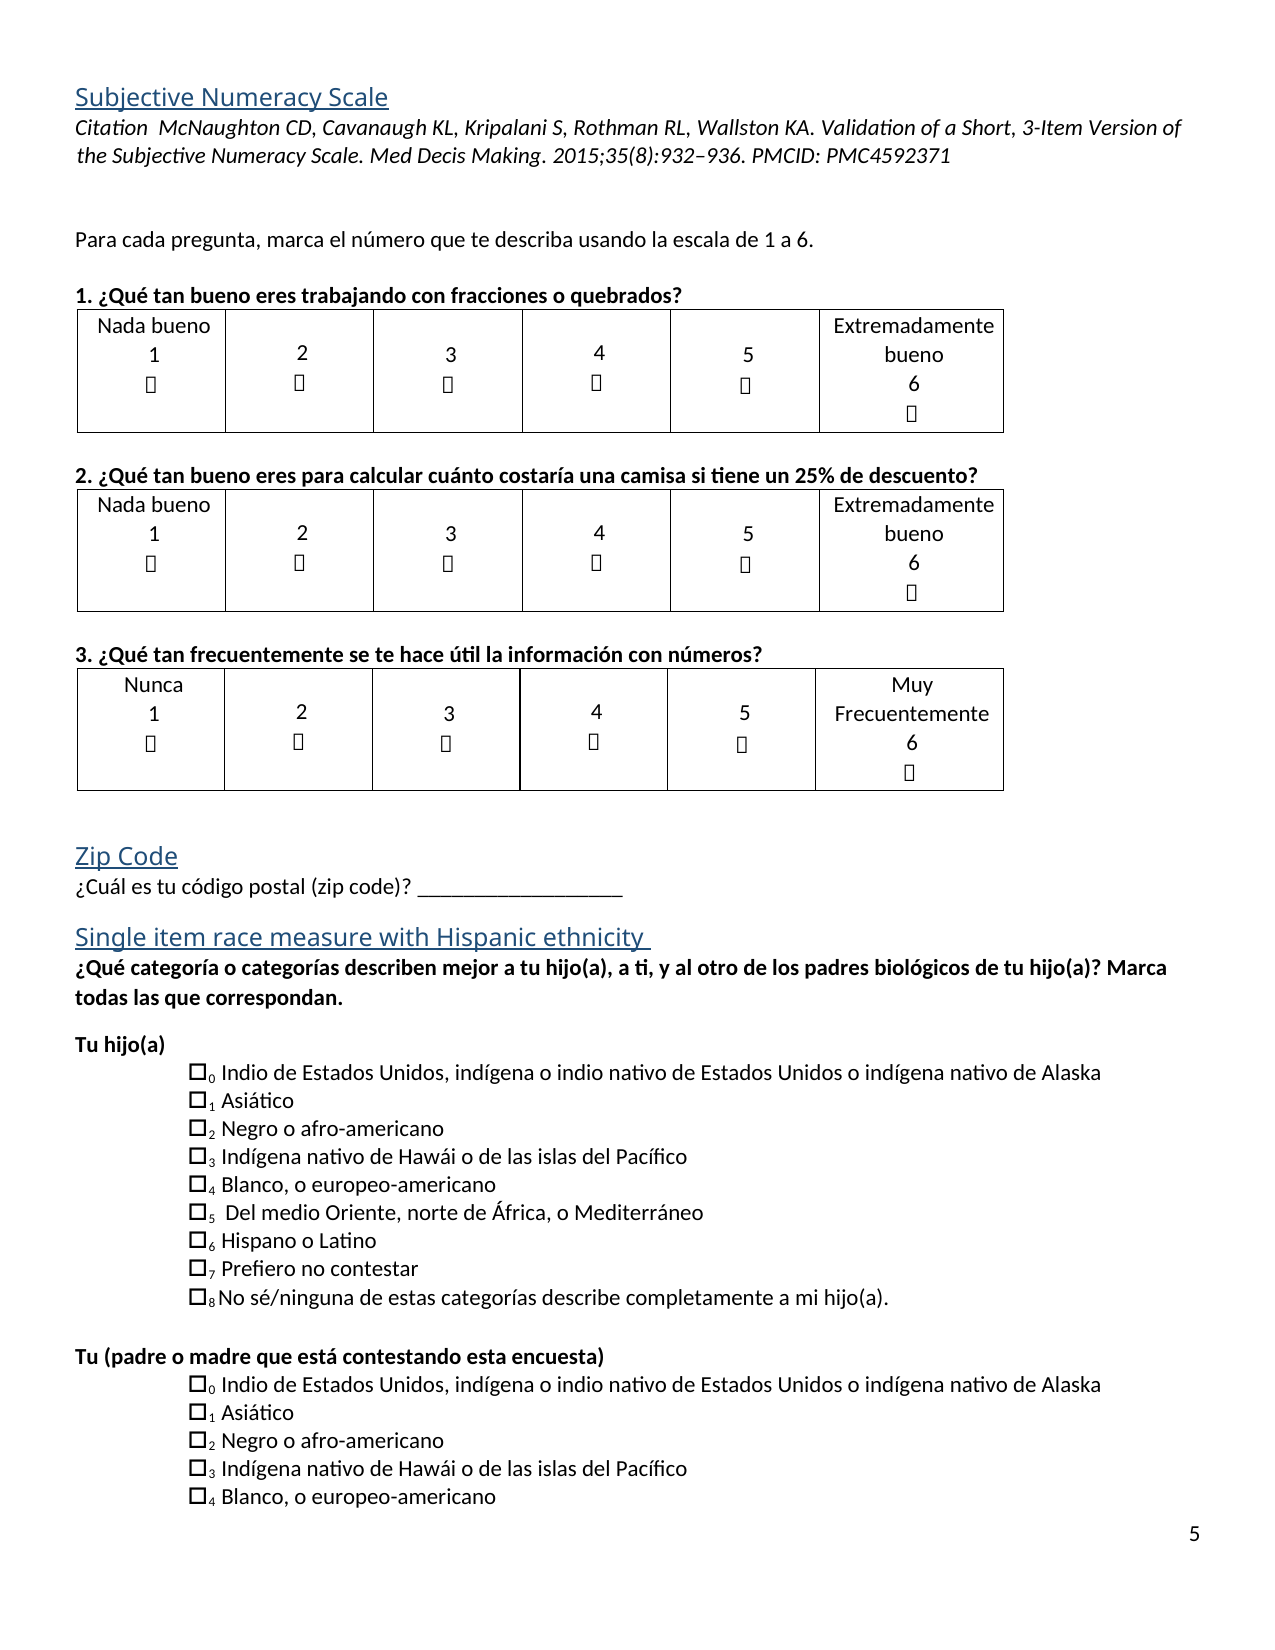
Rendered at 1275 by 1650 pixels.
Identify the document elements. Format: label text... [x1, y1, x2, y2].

text 0 Indio de Estados Unidos, indígena o indio nativo de Estados Unidos o indígena nativo de Alaska [187, 1058, 1189, 1086]
subtitle Zip Code [75, 838, 1200, 872]
table_header 5  [671, 490, 819, 611]
table_header 4  [523, 490, 670, 611]
text 2 Negro o afro-americano [187, 1426, 1189, 1454]
table_header 4  [521, 669, 667, 790]
text 1 Asiático [187, 1086, 1189, 1114]
table_header 3  [373, 669, 519, 790]
text 4 Blanco, o europeo-americano [187, 1482, 1189, 1510]
text 3. ¿Qué tan frecuentemente se te hace útil la información con números? [75, 640, 1200, 668]
text 3 Indígena nativo de Hawái o de las islas del Pacífico [187, 1454, 1189, 1482]
table_header Nada bueno 1  [78, 310, 225, 432]
text 6 Hispano o Latino [187, 1227, 1189, 1254]
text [187, 1370, 1189, 1398]
text 2 Negro o afro-americano [187, 1114, 1189, 1142]
text 1 Asiático [187, 1398, 1189, 1426]
table_header 2  [226, 490, 373, 611]
text Tu hijo(a) [75, 1030, 1200, 1058]
subtitle Single item race measure with Hispanic ethnicity [75, 919, 1200, 953]
table_header 2  [225, 669, 372, 790]
table_header 5  [668, 669, 815, 790]
text Tu (padre o madre que está contestando esta encuesta) [75, 1342, 1200, 1370]
table_header 3  [374, 490, 522, 611]
table_header 3  [374, 310, 522, 432]
text 8 No sé/ninguna de estas categorías describe completamente a mi hijo(a). [150, 1283, 1189, 1311]
table_header 2  [226, 310, 373, 432]
text 7 Prefiero no contestar [187, 1254, 1189, 1283]
table_header Extremadamente bueno 6  [820, 310, 1003, 432]
text ¿Cuál es tu código postal (zip code)? __________________ [75, 872, 1200, 900]
text 5 Del medio Oriente, norte de África, o Mediterráneo [187, 1198, 1189, 1227]
table_header Extremadamente bueno 6  [820, 490, 1003, 611]
table_header 4  [523, 310, 670, 432]
table_header 5  [671, 310, 819, 432]
text 4 Blanco, o europeo-americano [187, 1171, 1189, 1198]
text Citation McNaughton CD, Cavanaugh KL, Kripalani S, Rothman RL, Wallston KA. Validation of a Short, 3-Item Version of the Subjective Numeracy Scale. Med Decis Making. 2015;35(8):932–936. PMCID: PMC4592371 [75, 113, 1200, 169]
text 2. ¿Qué tan bueno eres para calcular cuánto costaría una camisa si tiene un 25% de descuento? [75, 461, 1200, 489]
table_header Nunca 1  [78, 669, 224, 790]
text Para cada pregunta, marca el número que te describa usando la escala de 1 a 6. [75, 225, 1200, 253]
subtitle Subjective Numeracy Scale [75, 79, 1200, 113]
table_header Muy Frecuentemente 6  [816, 669, 1003, 790]
text 3 Indígena nativo de Hawái o de las islas del Pacífico [187, 1142, 1189, 1171]
text 1. ¿Qué tan bueno eres trabajando con fracciones o quebrados? [75, 281, 1200, 309]
text ¿Qué categoría o categorías describen mejor a tu hijo(a), a ti, y al otro de los padres biológicos de tu hijo(a)? Marca todas las que correspondan. [75, 953, 1200, 1012]
table_header Nada bueno 1  [78, 490, 225, 611]
